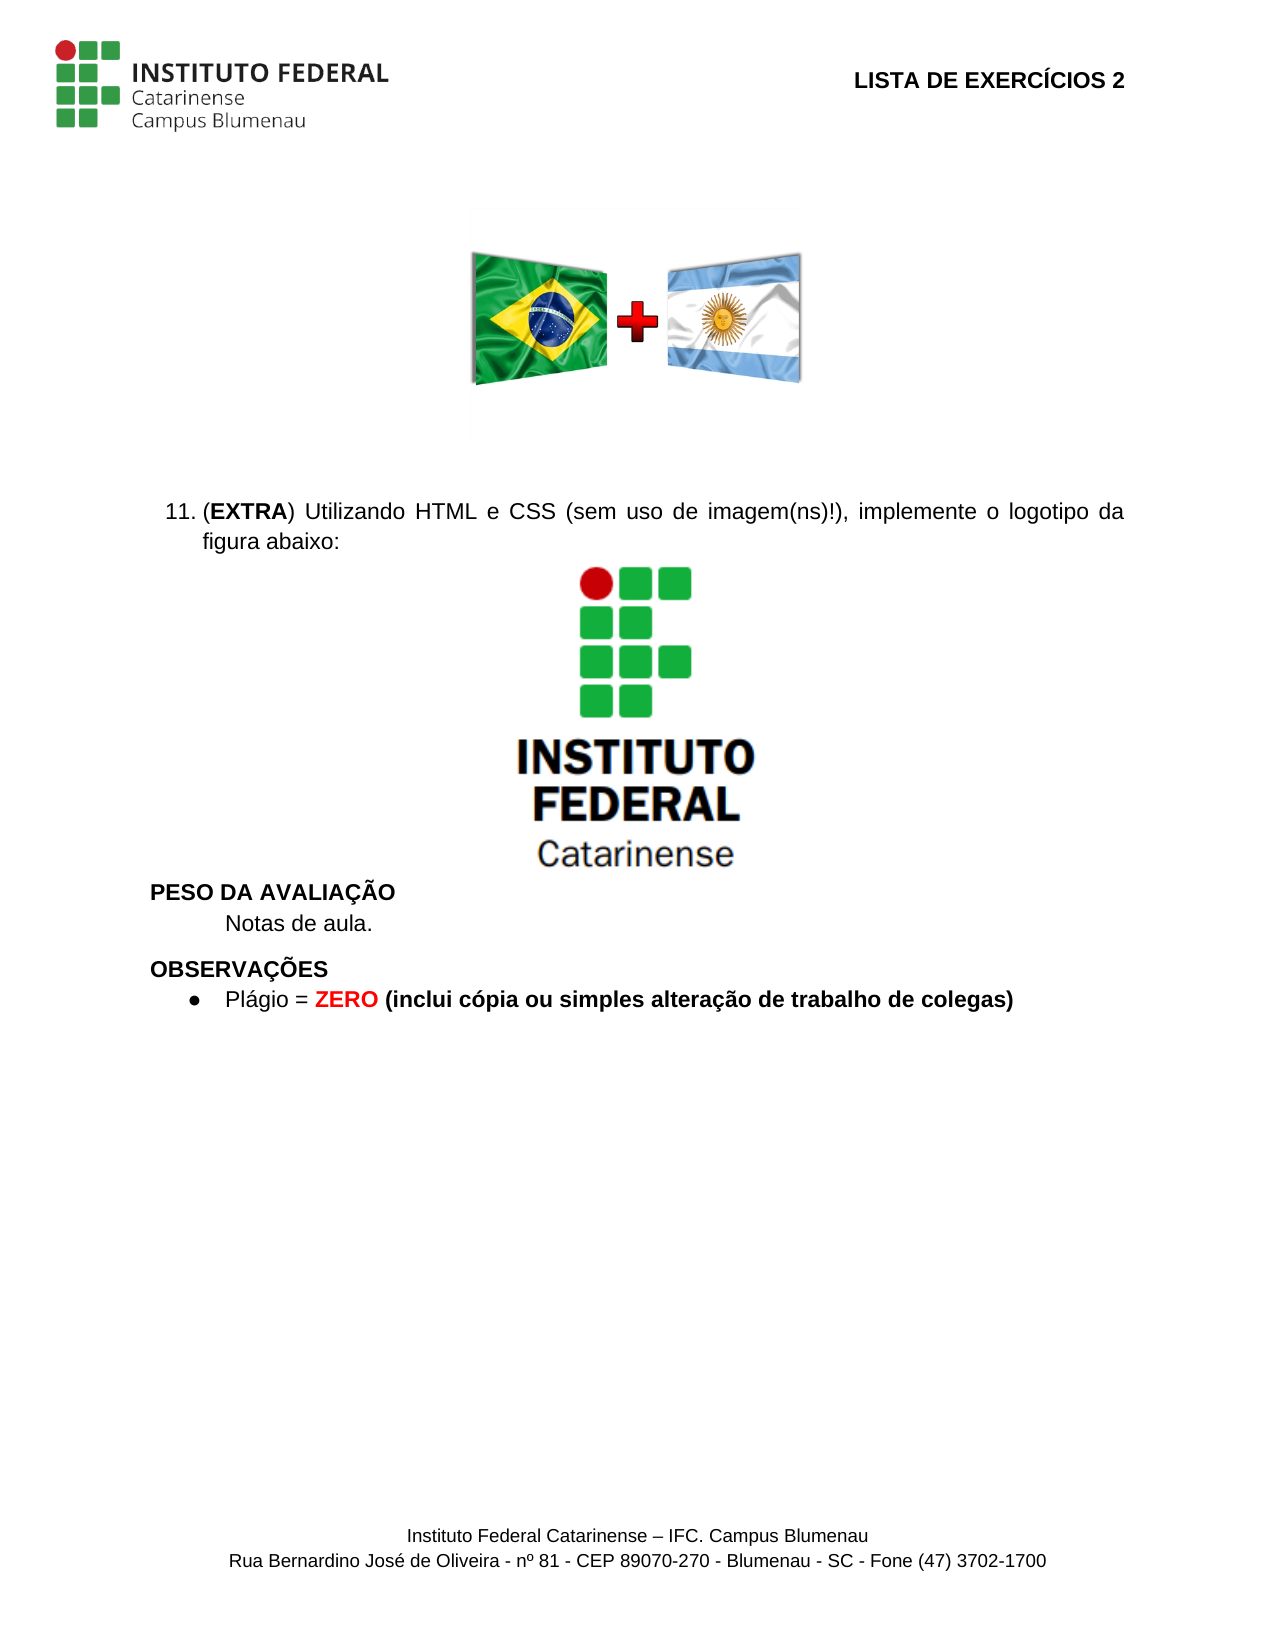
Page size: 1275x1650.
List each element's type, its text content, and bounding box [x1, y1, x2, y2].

picture [55, 40, 389, 132]
list (EXTRA) Utilizando HTML e CSS (sem uso de imagem(ns)!), implemente o logotipo da figura abaixo: [165, 498, 1125, 554]
list Plágio = ZERO (inclui cópia ou simples alteração de trabalho de colegas) [187, 986, 1125, 1013]
text OBSERVAÇÕES [150, 956, 1125, 983]
picture [513, 558, 762, 876]
text Notas de aula. [150, 909, 1125, 936]
text PESO DA AVALIAÇÃO [150, 879, 1125, 906]
picture [470, 158, 805, 494]
